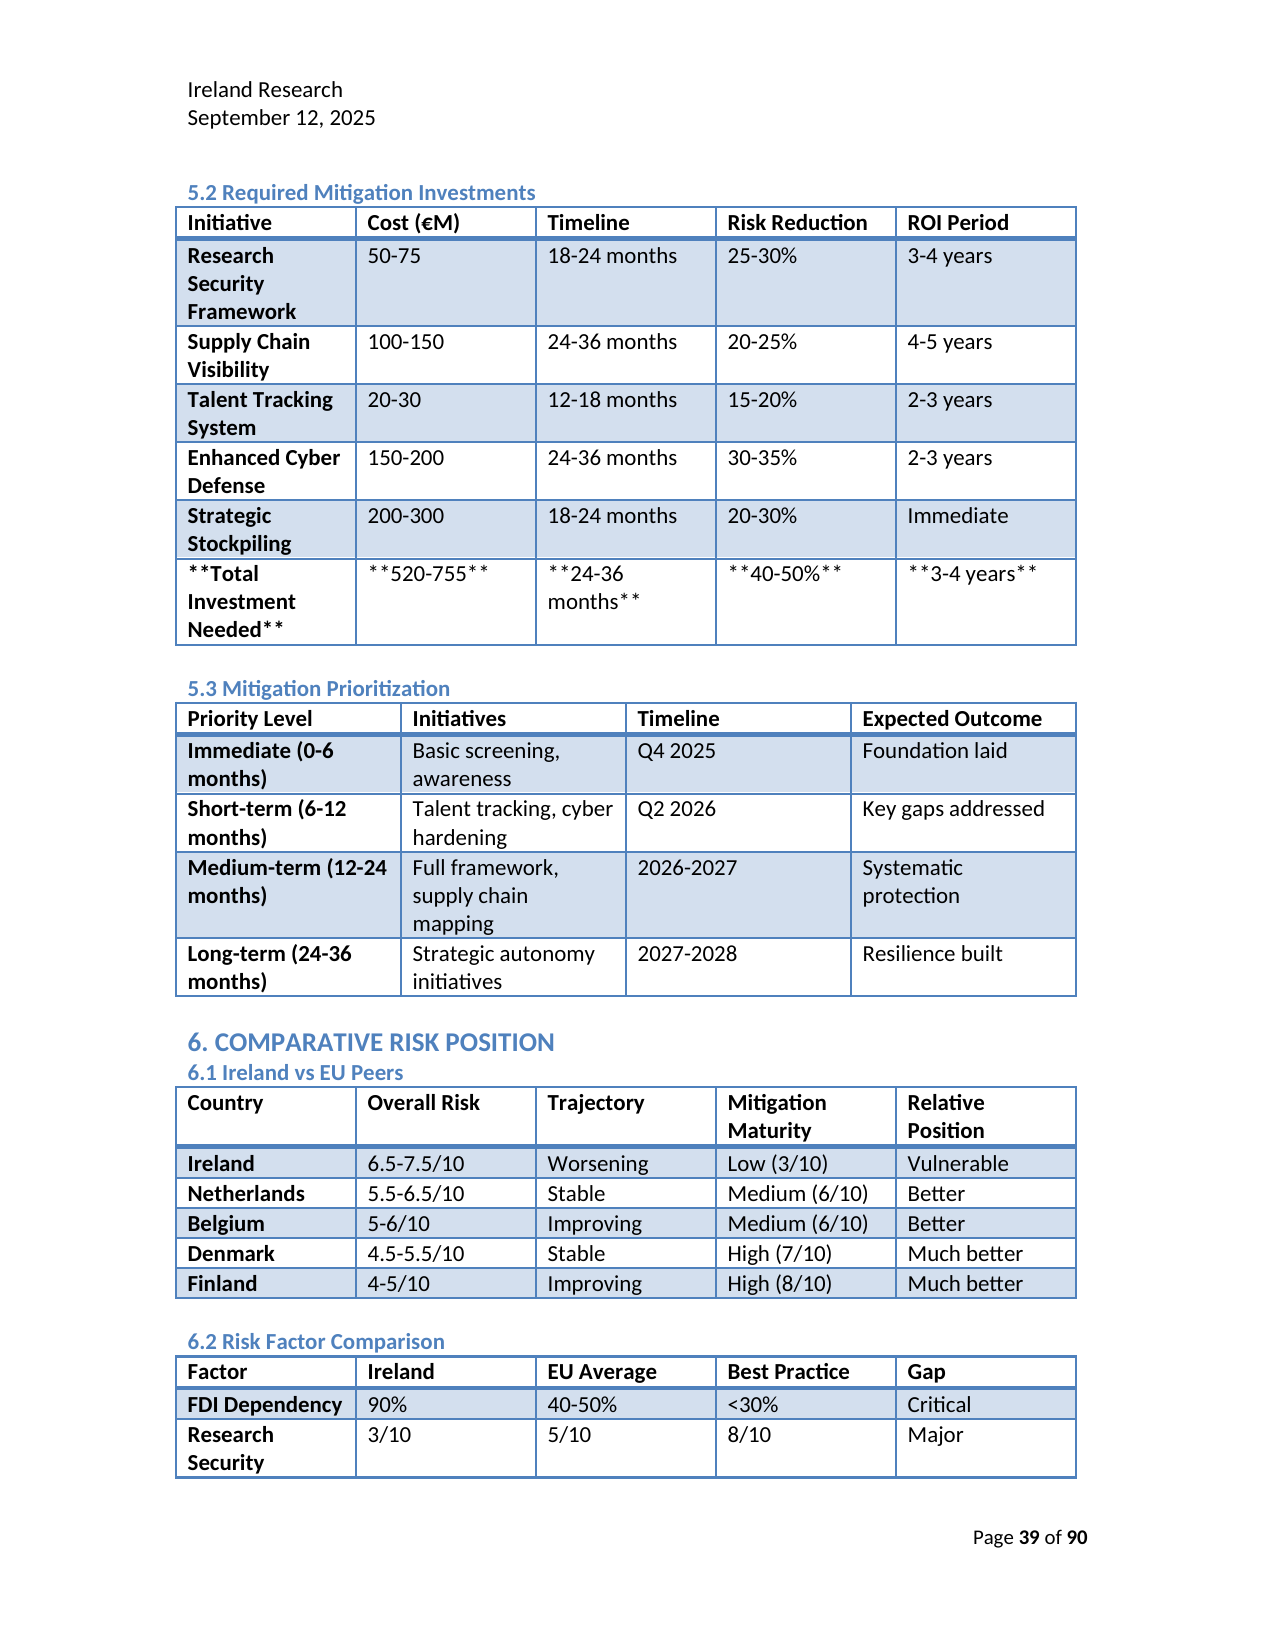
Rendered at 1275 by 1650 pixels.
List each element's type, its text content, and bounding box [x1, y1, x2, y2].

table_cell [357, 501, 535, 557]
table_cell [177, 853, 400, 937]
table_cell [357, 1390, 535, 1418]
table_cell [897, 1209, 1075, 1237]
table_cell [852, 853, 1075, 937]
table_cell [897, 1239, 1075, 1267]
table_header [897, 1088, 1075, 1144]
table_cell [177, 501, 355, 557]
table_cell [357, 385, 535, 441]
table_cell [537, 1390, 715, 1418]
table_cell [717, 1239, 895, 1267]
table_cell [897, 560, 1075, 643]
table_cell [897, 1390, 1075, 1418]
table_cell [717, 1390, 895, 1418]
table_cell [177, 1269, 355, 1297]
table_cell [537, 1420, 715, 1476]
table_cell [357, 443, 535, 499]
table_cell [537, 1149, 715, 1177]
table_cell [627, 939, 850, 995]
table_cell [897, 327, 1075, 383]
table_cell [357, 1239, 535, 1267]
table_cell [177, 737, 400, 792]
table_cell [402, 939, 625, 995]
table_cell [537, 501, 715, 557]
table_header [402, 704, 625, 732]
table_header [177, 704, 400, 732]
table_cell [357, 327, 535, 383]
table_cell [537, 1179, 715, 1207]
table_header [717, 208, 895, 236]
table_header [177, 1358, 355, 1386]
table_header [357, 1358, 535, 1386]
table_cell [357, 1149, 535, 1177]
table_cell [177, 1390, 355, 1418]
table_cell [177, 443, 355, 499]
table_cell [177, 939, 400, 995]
subtitle 5.2 Required Mitigation Investments [187, 178, 1087, 206]
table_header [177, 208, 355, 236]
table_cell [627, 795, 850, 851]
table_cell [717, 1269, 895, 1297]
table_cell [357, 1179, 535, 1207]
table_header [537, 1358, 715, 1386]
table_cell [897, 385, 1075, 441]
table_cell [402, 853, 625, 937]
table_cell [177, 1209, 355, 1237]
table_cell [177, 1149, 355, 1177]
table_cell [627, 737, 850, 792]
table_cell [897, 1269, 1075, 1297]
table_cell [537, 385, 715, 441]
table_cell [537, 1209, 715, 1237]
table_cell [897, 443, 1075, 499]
subtitle 6. COMPARATIVE RISK POSITION [187, 1025, 1087, 1058]
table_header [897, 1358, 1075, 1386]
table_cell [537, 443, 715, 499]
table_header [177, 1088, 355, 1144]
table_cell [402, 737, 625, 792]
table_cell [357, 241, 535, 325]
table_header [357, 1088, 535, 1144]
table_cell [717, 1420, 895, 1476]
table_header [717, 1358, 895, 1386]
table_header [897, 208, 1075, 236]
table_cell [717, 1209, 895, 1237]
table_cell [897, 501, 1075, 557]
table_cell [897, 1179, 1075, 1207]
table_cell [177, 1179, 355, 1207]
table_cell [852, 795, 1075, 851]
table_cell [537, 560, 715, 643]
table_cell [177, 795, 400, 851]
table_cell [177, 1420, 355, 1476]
subtitle 6.2 Risk Factor Comparison [187, 1327, 1087, 1355]
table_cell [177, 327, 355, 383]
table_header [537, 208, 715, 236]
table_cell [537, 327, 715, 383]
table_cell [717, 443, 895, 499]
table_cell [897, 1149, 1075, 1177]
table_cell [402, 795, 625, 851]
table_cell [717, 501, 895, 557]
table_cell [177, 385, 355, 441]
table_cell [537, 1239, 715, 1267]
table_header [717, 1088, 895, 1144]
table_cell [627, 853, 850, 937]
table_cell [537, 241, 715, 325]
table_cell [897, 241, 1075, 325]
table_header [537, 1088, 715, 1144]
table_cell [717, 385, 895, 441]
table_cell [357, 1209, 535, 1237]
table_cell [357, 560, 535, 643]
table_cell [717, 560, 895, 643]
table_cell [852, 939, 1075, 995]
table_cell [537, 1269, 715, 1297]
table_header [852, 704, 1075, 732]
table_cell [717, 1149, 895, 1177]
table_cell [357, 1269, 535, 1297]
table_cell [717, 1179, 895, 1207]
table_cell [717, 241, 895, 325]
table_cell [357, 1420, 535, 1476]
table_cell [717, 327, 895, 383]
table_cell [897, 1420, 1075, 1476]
subtitle 6.1 Ireland vs EU Peers [187, 1058, 1087, 1086]
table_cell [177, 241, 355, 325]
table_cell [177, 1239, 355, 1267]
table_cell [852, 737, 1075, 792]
subtitle 5.3 Mitigation Prioritization [187, 674, 1087, 702]
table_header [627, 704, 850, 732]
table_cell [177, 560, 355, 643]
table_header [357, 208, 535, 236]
